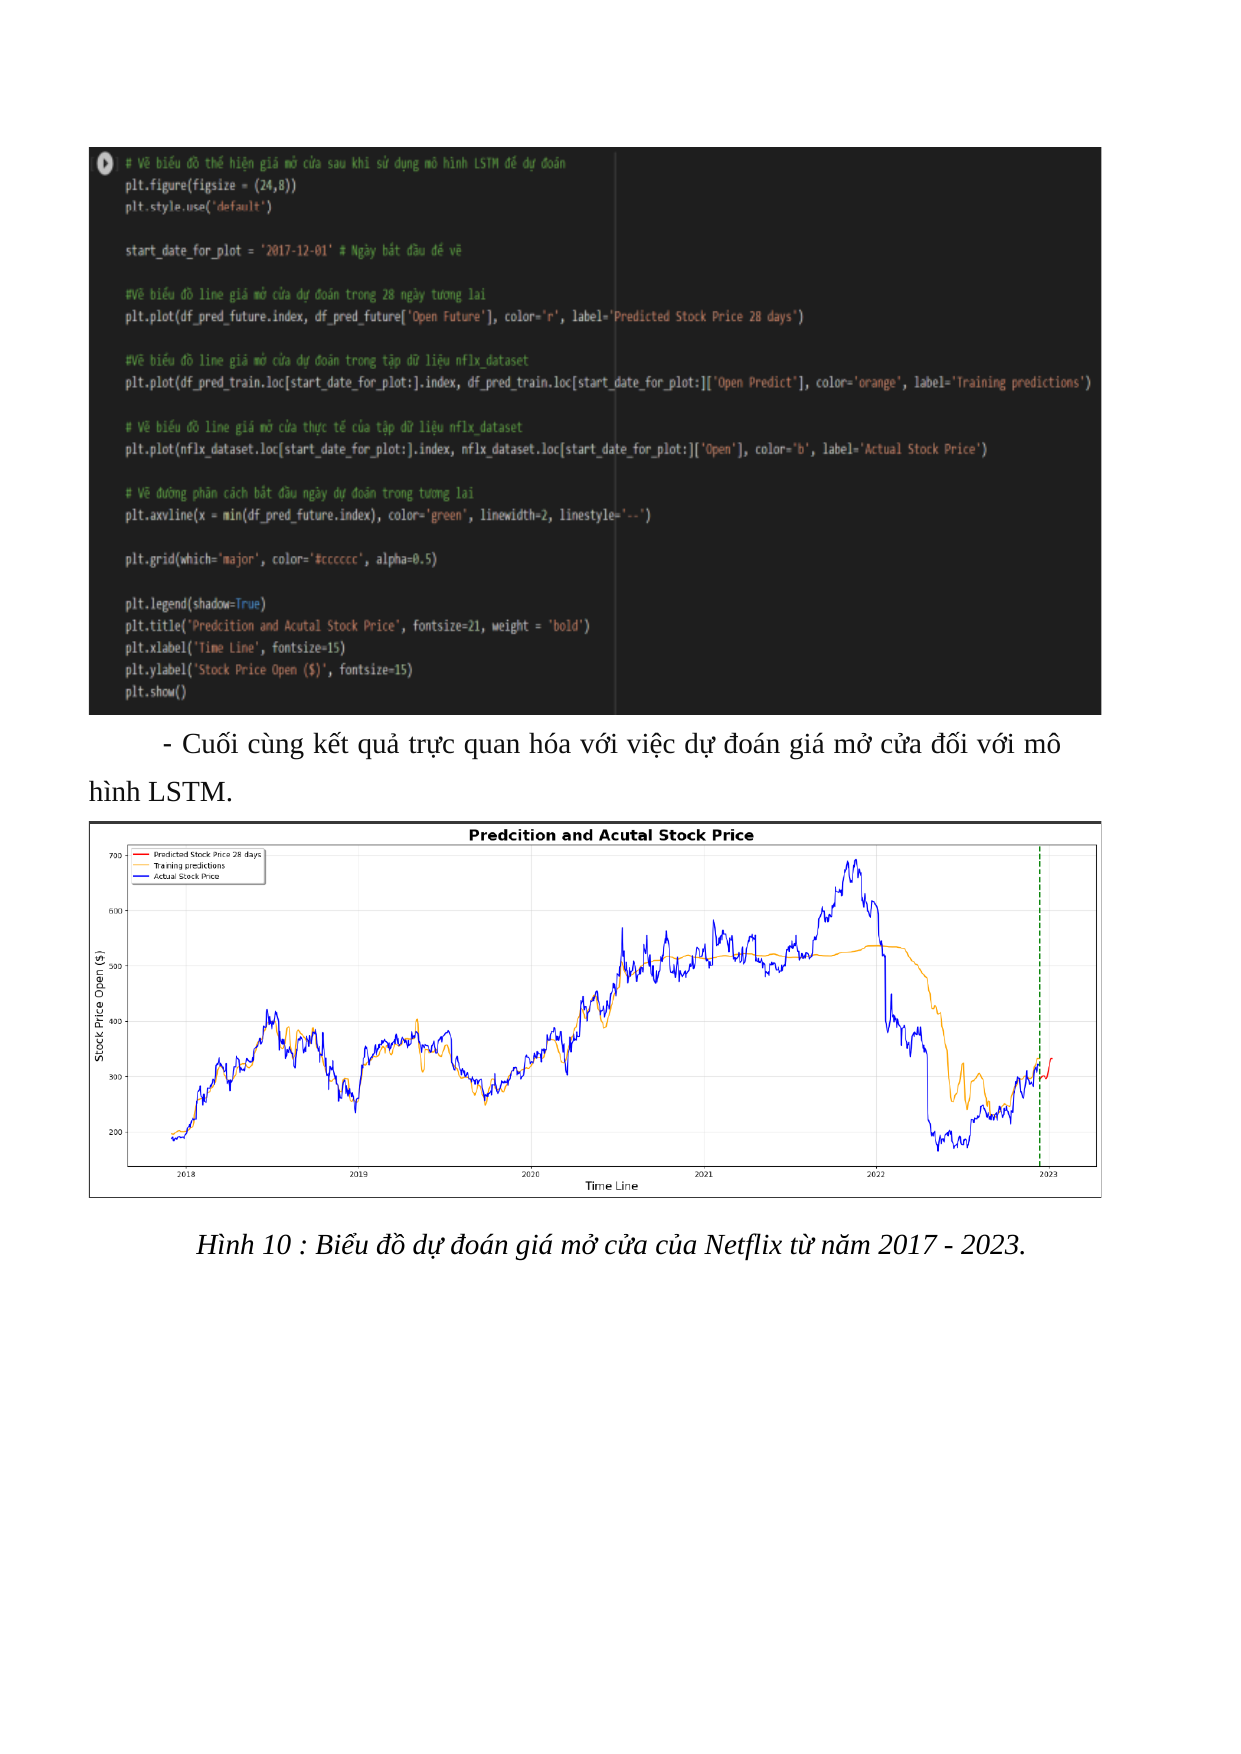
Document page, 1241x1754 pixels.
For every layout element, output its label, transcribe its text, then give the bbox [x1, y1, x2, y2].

picture [88, 821, 1102, 1198]
picture [88, 147, 1102, 715]
text Hình 10 : Biểu đồ dự đoán giá mở cửa của Netflix từ năm 2017 - 2023. [89, 1232, 1063, 1260]
text - Cuối cùng kết quả trực quan hóa với việc dự đoán giá mở cửa đối với mô hình LSTM. [89, 726, 1063, 807]
